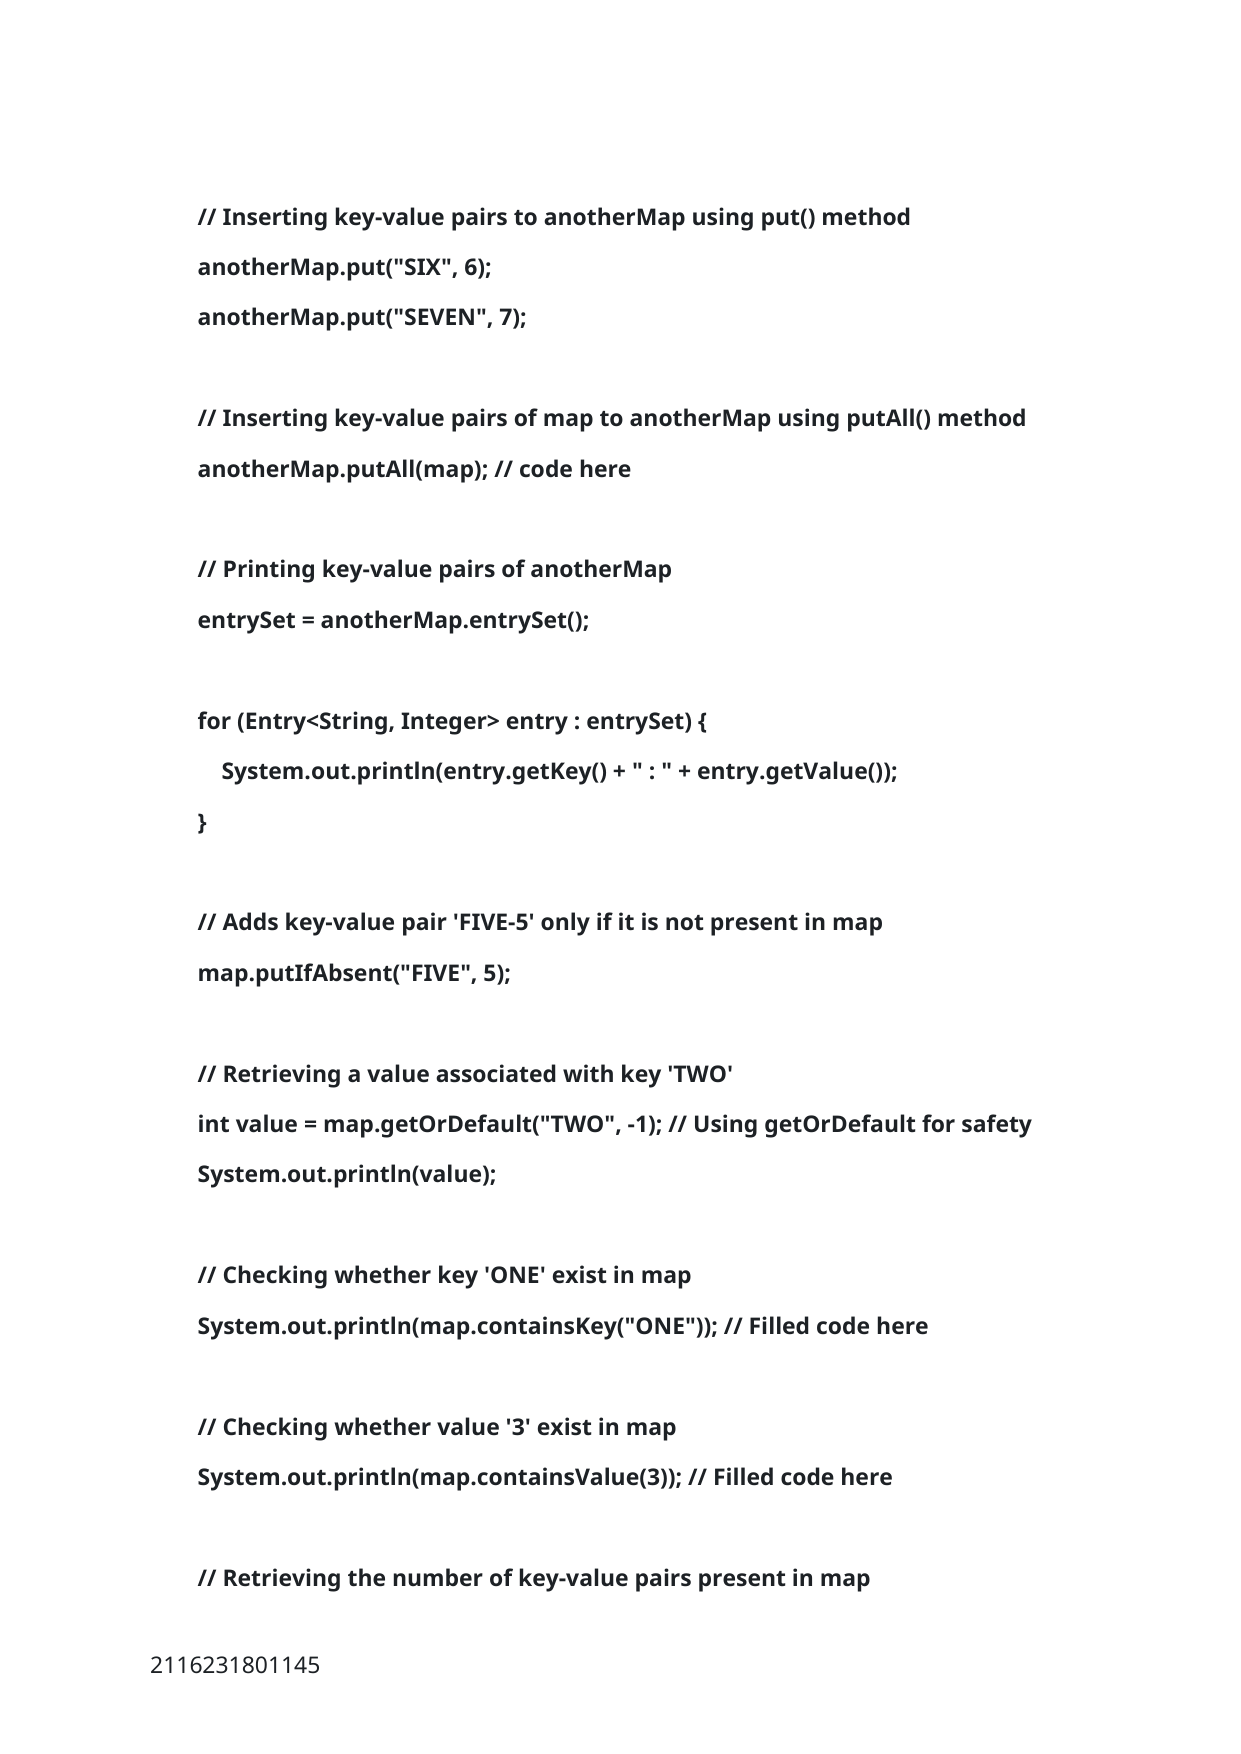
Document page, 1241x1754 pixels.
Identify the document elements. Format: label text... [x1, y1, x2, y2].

text // Inserting key-value pairs of map to anotherMap using putAll() method [150, 402, 1090, 433]
text // Adds key-value pair 'FIVE-5' only if it is not present in map [150, 906, 1090, 937]
text System.out.println(entry.getKey() + " : " + entry.getValue()); [150, 755, 1090, 786]
text System.out.println(map.containsKey("ONE")); // Filled code here [150, 1309, 1090, 1341]
text // Printing key-value pairs of anotherMap [150, 553, 1090, 584]
text anotherMap.put("SEVEN", 7); [150, 301, 1090, 332]
text // Retrieving a value associated with key 'TWO' [150, 1057, 1090, 1089]
text // Checking whether key 'ONE' exist in map [150, 1259, 1090, 1290]
text // Checking whether value '3' exist in map [150, 1410, 1090, 1442]
text System.out.println(map.containsValue(3)); // Filled code here [150, 1461, 1090, 1492]
text entrySet = anotherMap.entrySet(); [150, 604, 1090, 635]
text anotherMap.put("SIX", 6); [150, 251, 1090, 282]
text } [150, 805, 1090, 837]
text int value = map.getOrDefault("TWO", -1); // Using getOrDefault for safety [150, 1108, 1090, 1139]
text map.putIfAbsent("FIVE", 5); [150, 957, 1090, 988]
text for (Entry<String, Integer> entry : entrySet) { [150, 704, 1090, 736]
text // Inserting key-value pairs to anotherMap using put() method [150, 200, 1090, 232]
text System.out.println(value); [150, 1158, 1090, 1189]
text anotherMap.putAll(map); // code here [150, 452, 1090, 484]
text // Retrieving the number of key-value pairs present in map [150, 1562, 1090, 1593]
